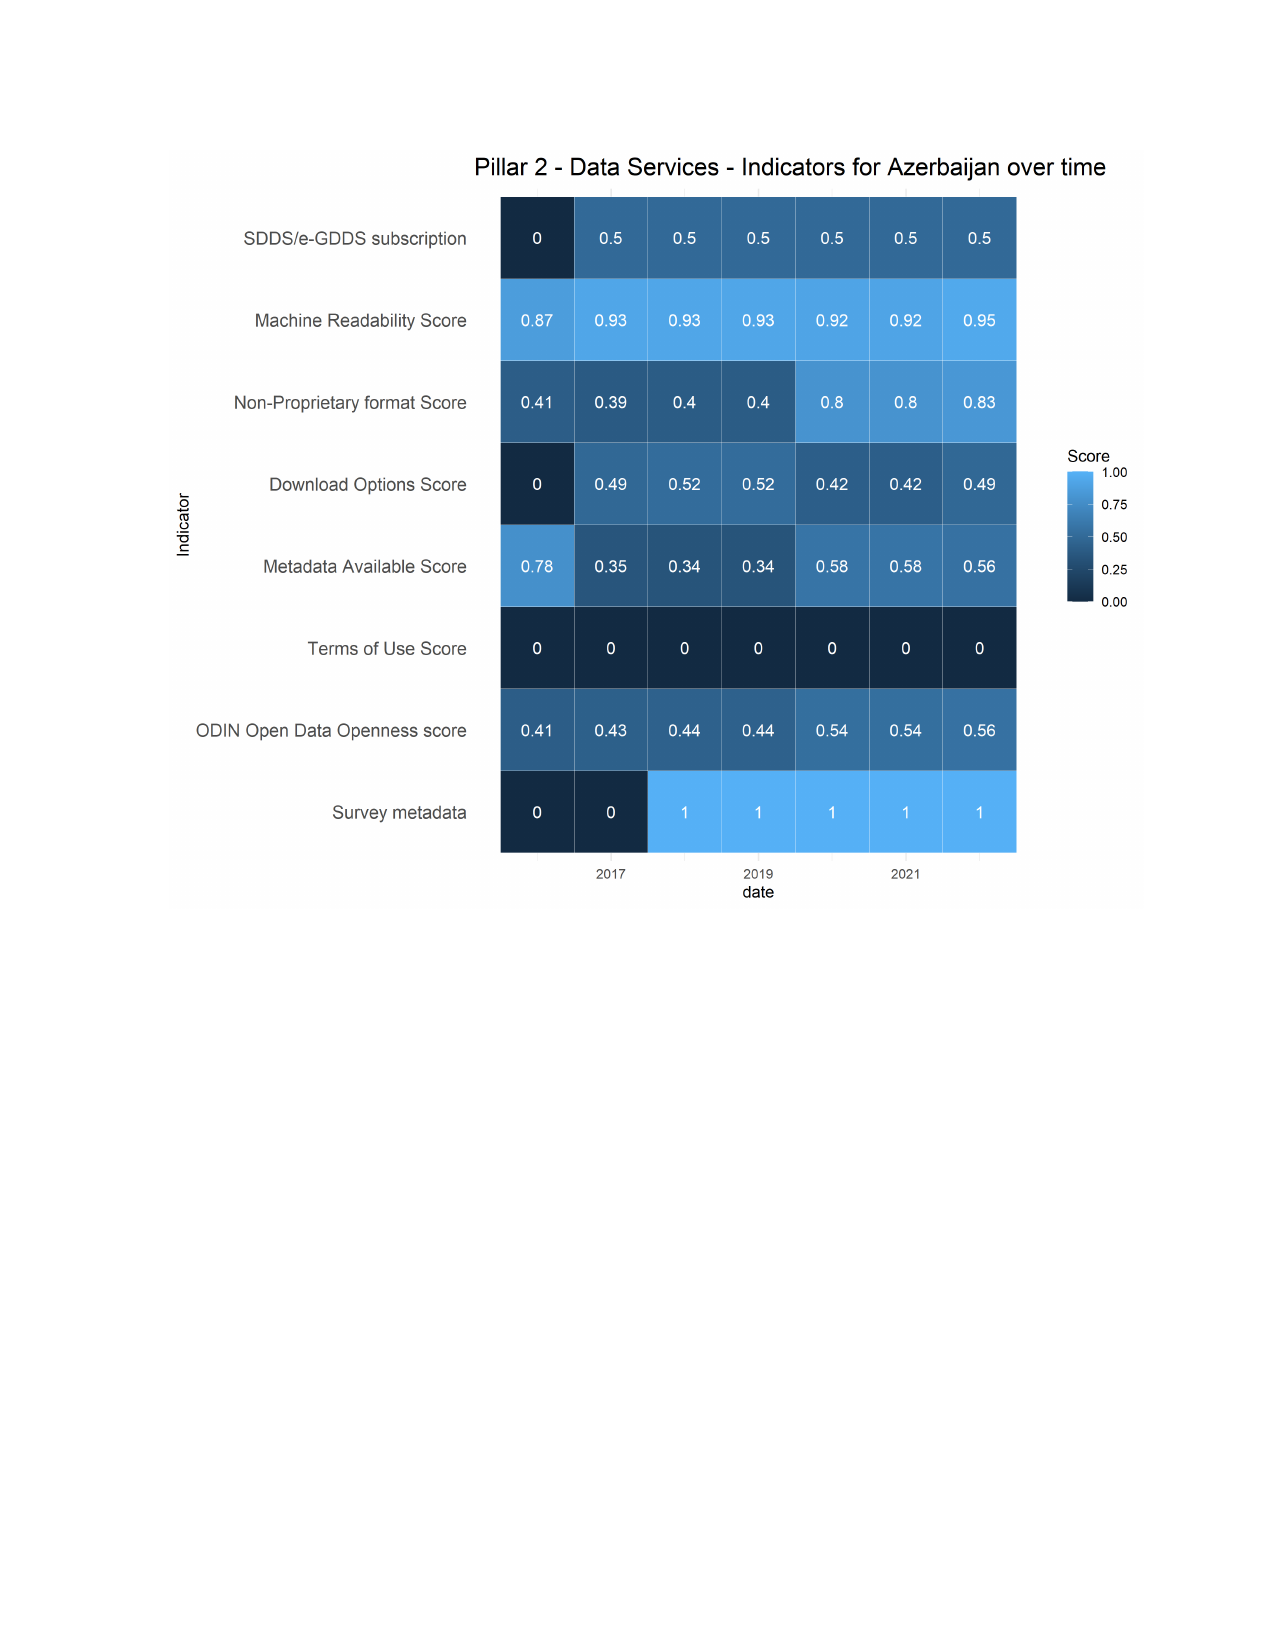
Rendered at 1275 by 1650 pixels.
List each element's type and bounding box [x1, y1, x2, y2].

picture [168, 150, 1144, 909]
